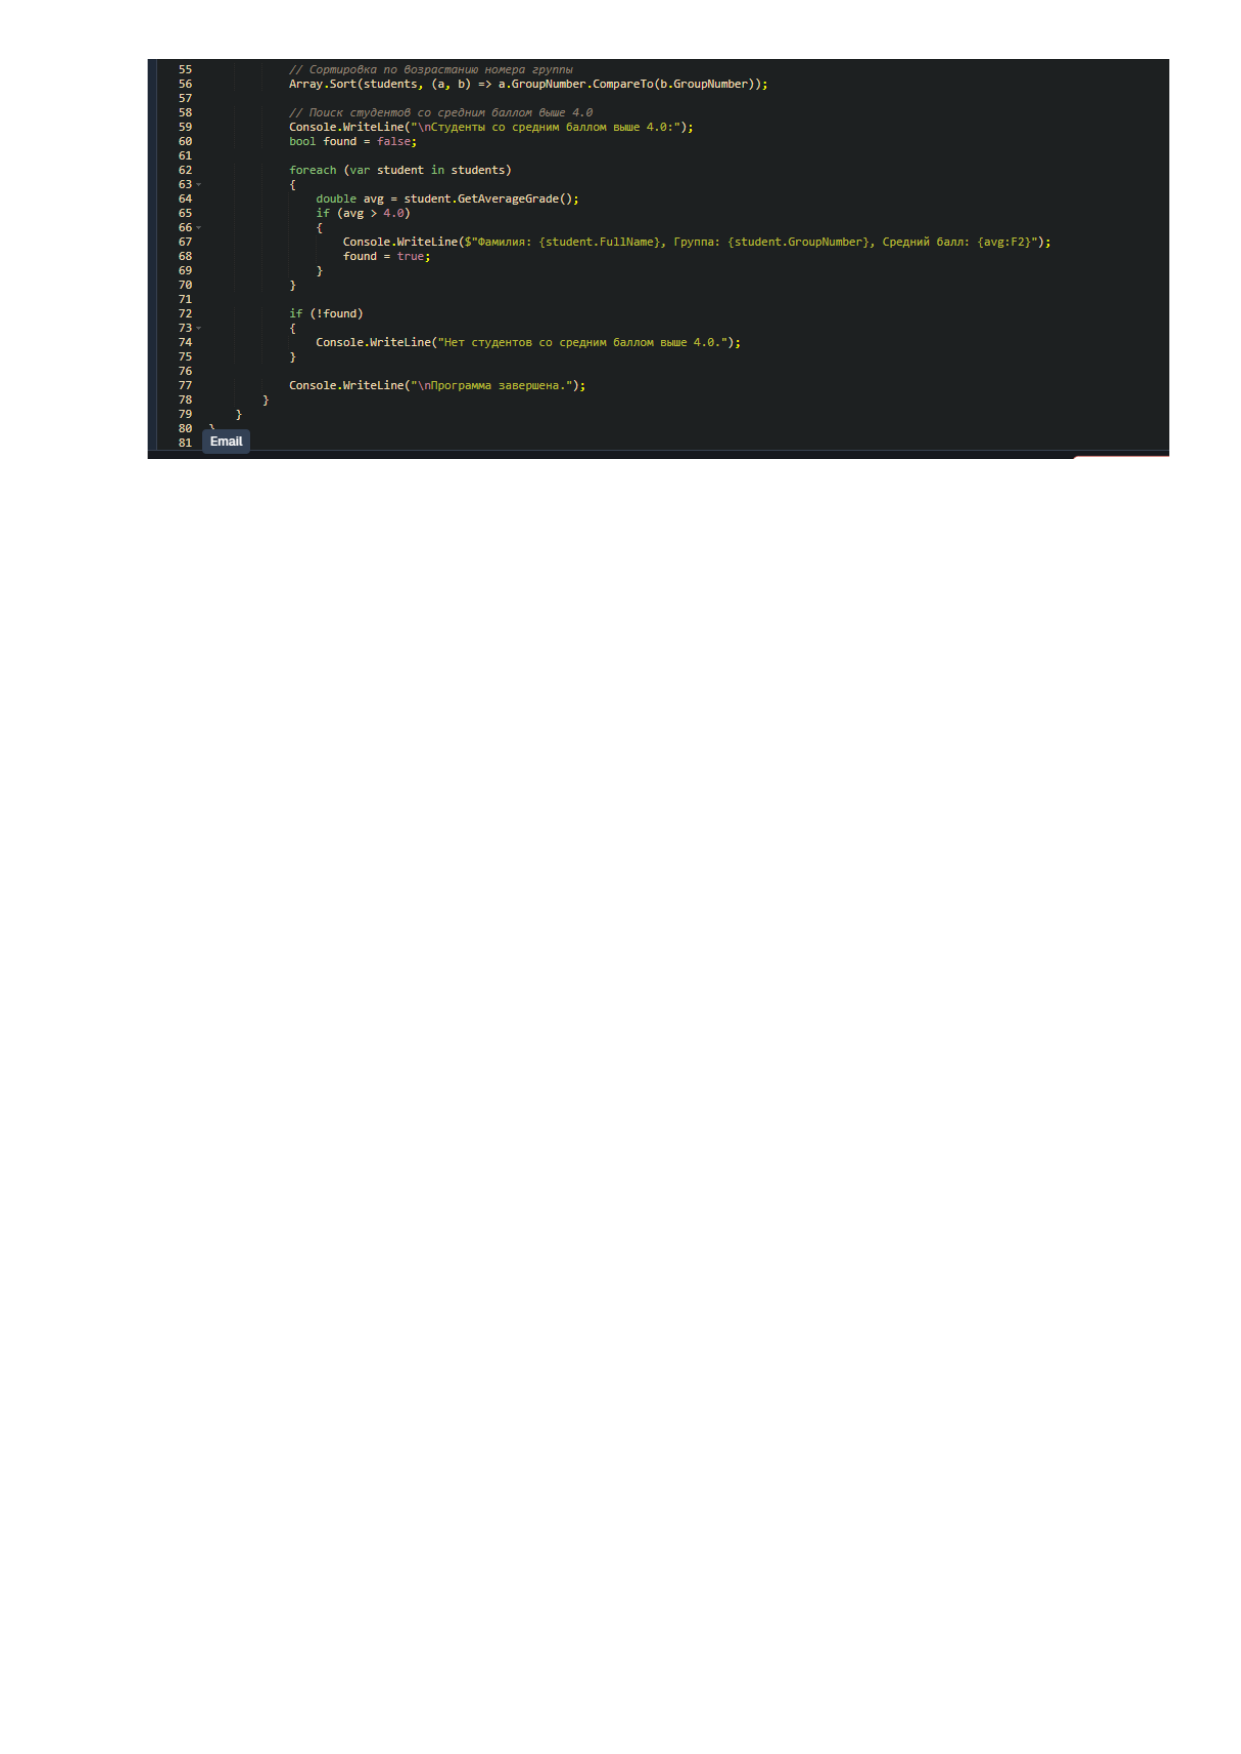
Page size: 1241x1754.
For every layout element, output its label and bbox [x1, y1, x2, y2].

picture [147, 59, 1170, 459]
